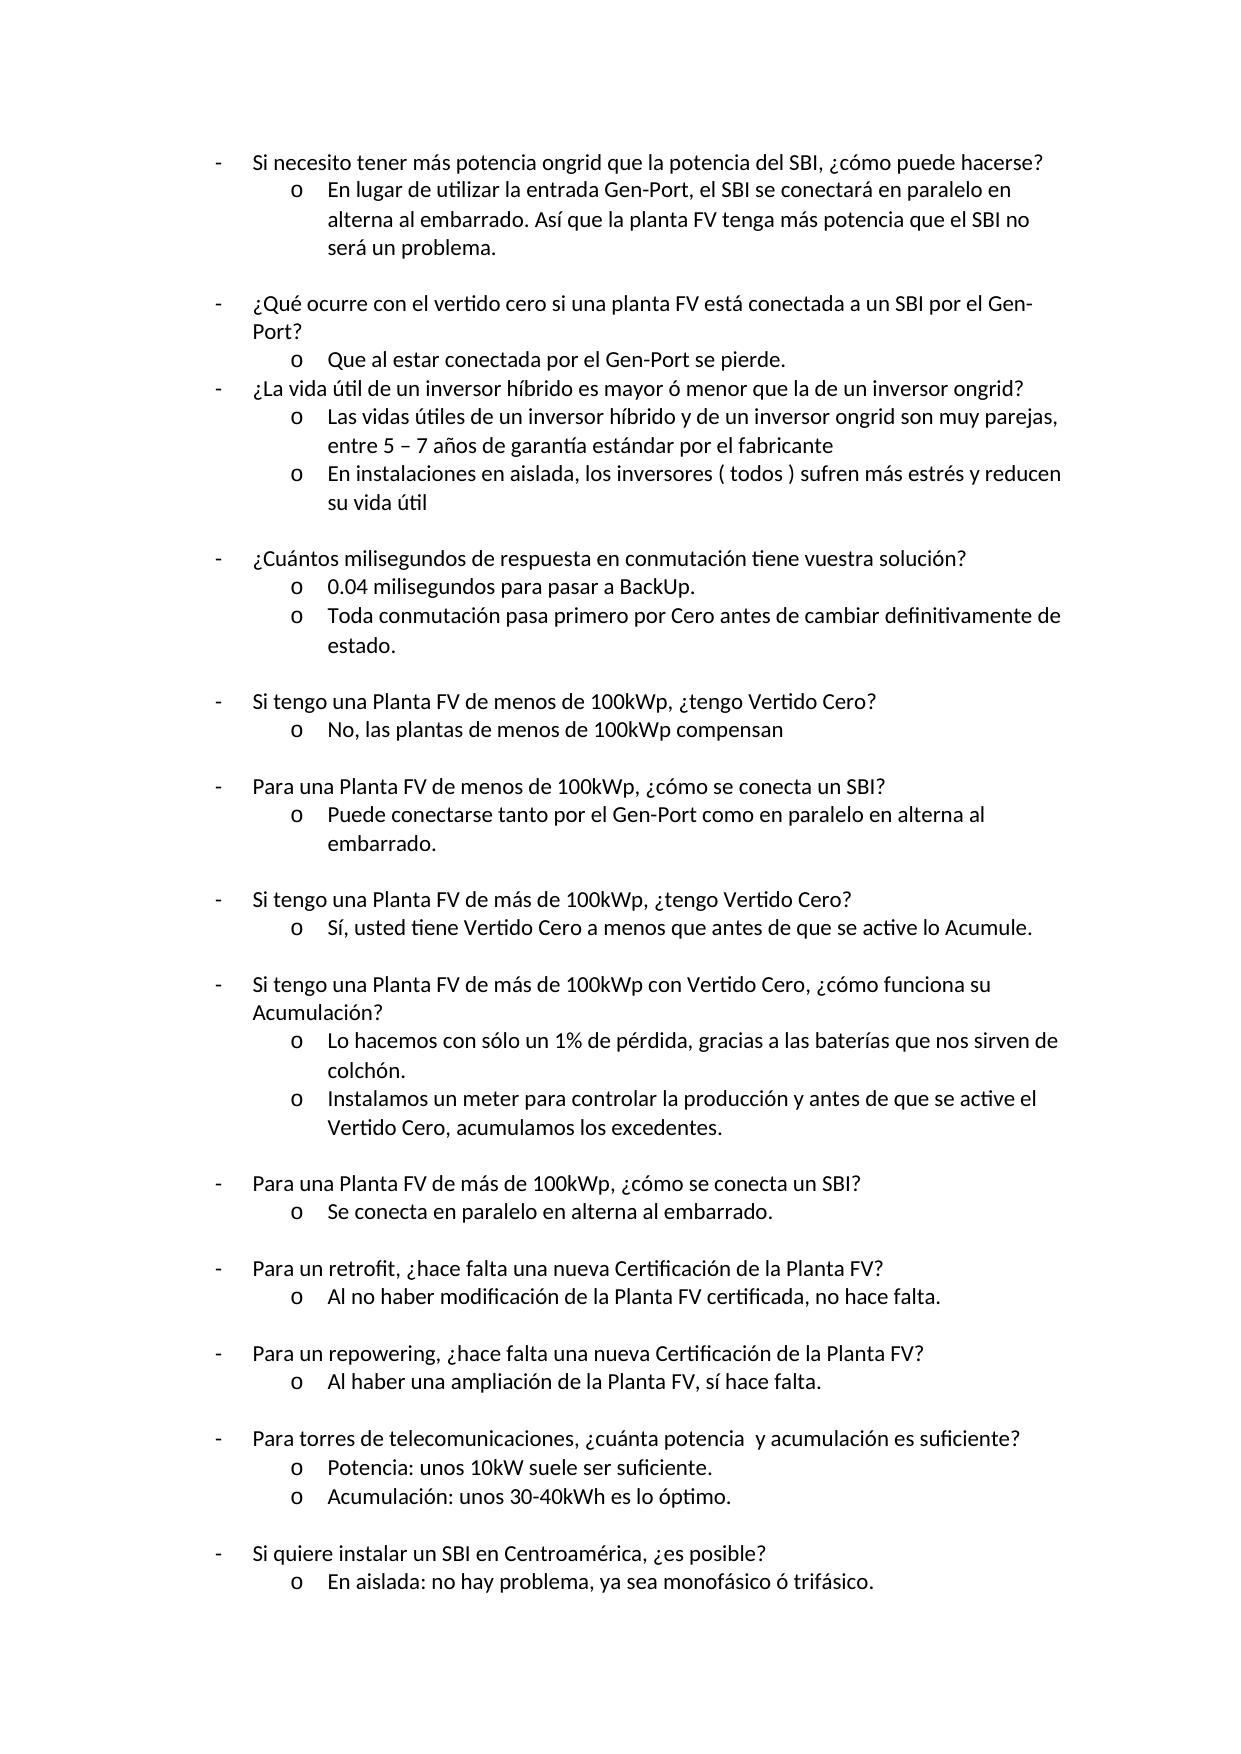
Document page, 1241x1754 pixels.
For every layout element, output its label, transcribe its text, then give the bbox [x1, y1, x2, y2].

list Para un repowering, ¿hace falta una nueva Certificación de la Planta FV? [215, 1339, 1063, 1367]
list Para un retrofit, ¿hace falta una nueva Certificación de la Planta FV? [215, 1254, 1063, 1282]
list Puede conectarse tanto por el Gen-Port como en paralelo en alterna al embarrado. [290, 800, 1063, 857]
list ¿La vida útil de un inversor híbrido es mayor ó menor que la de un inversor ongrid? [215, 374, 1063, 402]
list Si quiere instalar un SBI en Centroamérica, ¿es posible? [215, 1539, 1063, 1567]
list Al haber una ampliación de la Planta FV, sí hace falta. [290, 1367, 1063, 1397]
list Si tengo una Planta FV de más de 100kWp con Vertido Cero, ¿cómo funciona su Acumulación? [215, 971, 1063, 1027]
list No, las plantas de menos de 100kWp compensan [290, 715, 1063, 744]
list En lugar de utilizar la entrada Gen-Port, el SBI se conectará en paralelo en alterna al embarrado. Así que la planta FV tenga más potencia que el SBI no será un problema. [290, 176, 1063, 261]
list Si tengo una Planta FV de menos de 100kWp, ¿tengo Vertido Cero? [215, 687, 1063, 715]
list Para una Planta FV de más de 100kWp, ¿cómo se conecta un SBI? [215, 1169, 1063, 1197]
list Para una Planta FV de menos de 100kWp, ¿cómo se conecta un SBI? [215, 772, 1063, 800]
list ¿Cuántos milisegundos de respuesta en conmutación tiene vuestra solución? [215, 544, 1063, 572]
list Las vidas útiles de un inversor híbrido y de un inversor ongrid son muy parejas, entre 5 – 7 años de garantía estándar por el fabricante [290, 402, 1063, 459]
list ¿Qué ocurre con el vertido cero si una planta FV está conectada a un SBI por el Gen-Port? [215, 289, 1063, 345]
list Si tengo una Planta FV de más de 100kWp, ¿tengo Vertido Cero? [215, 885, 1063, 913]
list Al no haber modificación de la Planta FV certificada, no hace falta. [290, 1282, 1063, 1311]
list Instalamos un meter para controlar la producción y antes de que se active el Vertido Cero, acumulamos los excedentes. [290, 1084, 1063, 1141]
list Acumulación: unos 30-40kWh es lo óptimo. [290, 1482, 1063, 1511]
list En instalaciones en aislada, los inversores ( todos ) sufren más estrés y reducen su vida útil [290, 459, 1063, 516]
list Toda conmutación pasa primero por Cero antes de cambiar definitivamente de estado. [290, 602, 1063, 659]
list Se conecta en paralelo en alterna al embarrado. [290, 1197, 1063, 1226]
list Que al estar conectada por el Gen-Port se pierde. [290, 345, 1063, 374]
list Para torres de telecomunicaciones, ¿cuánta potencia y acumulación es suficiente? [215, 1424, 1063, 1453]
list Sí, usted tiene Vertido Cero a menos que antes de que se active lo Acumule. [290, 913, 1063, 942]
list Potencia: unos 10kW suele ser suficiente. [290, 1453, 1063, 1482]
list Si necesito tener más potencia ongrid que la potencia del SBI, ¿cómo puede hacerse? [215, 148, 1063, 176]
list En aislada: no hay problema, ya sea monofásico ó trifásico. [290, 1567, 1063, 1596]
list Lo hacemos con sólo un 1% de pérdida, gracias a las baterías que nos sirven de colchón. [290, 1027, 1063, 1084]
list 0.04 milisegundos para pasar a BackUp. [290, 572, 1063, 602]
